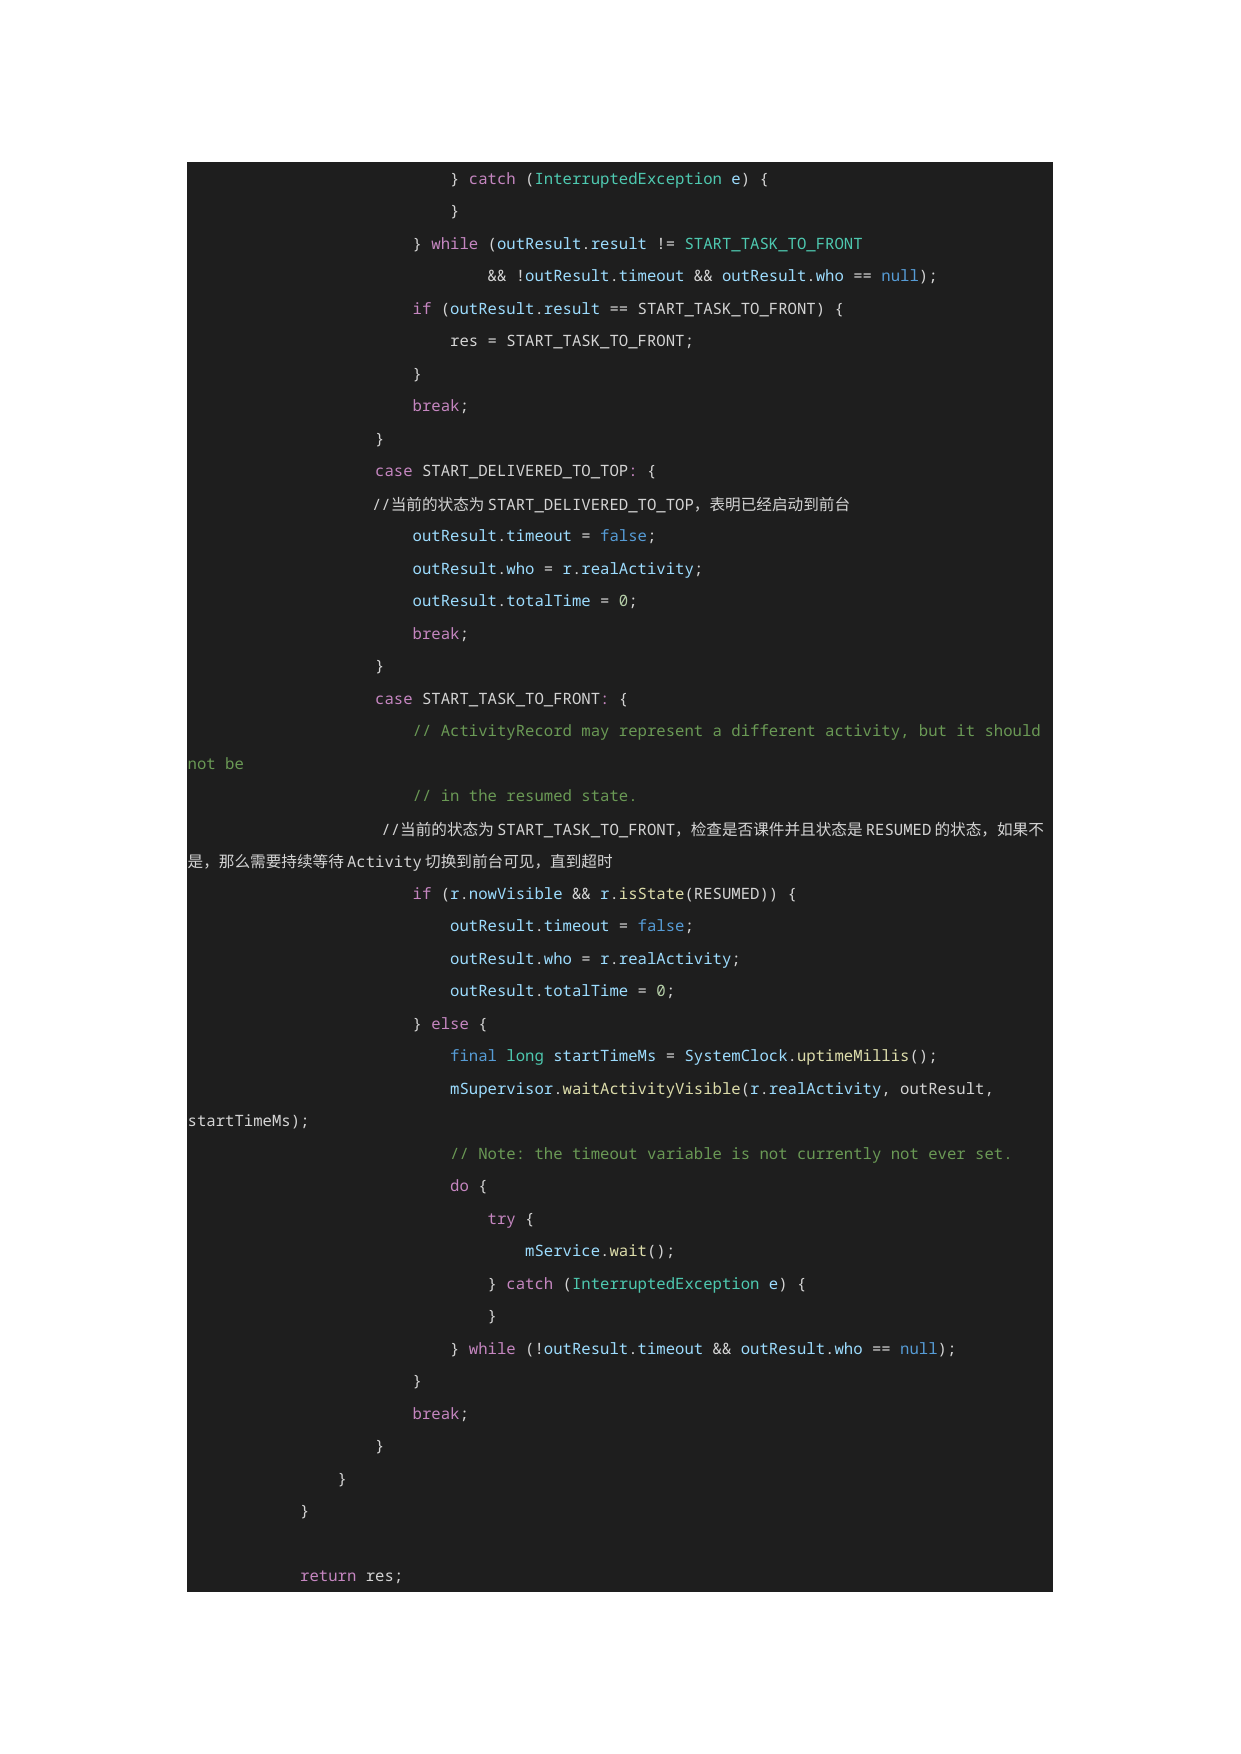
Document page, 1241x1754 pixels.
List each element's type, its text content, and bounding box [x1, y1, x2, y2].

text if (r.nowVisible && r.isState(RESUMED)) { [187, 877, 1053, 909]
text } [187, 1299, 1053, 1332]
text case START_DELIVERED_TO_TOP: { [187, 454, 1053, 487]
text break; [187, 389, 1053, 422]
text && !outResult.timeout && outResult.who == null); [187, 259, 1053, 292]
text do { [187, 1169, 1053, 1202]
text final long startTimeMs = SystemClock.uptimeMillis(); [187, 1039, 1053, 1072]
text } while (!outResult.timeout && outResult.who == null); [187, 1332, 1053, 1364]
text // Note: the timeout variable is not currently not ever set. [187, 1137, 1053, 1169]
text return res; [187, 1559, 1053, 1592]
text try { [187, 1202, 1053, 1234]
text outResult.timeout = false; [187, 909, 1053, 942]
text } else { [187, 1007, 1053, 1039]
text mSupervisor.waitActivityVisible(r.realActivity, outResult, startTimeMs); [187, 1072, 1053, 1137]
text outResult.totalTime = 0; [187, 974, 1053, 1007]
text outResult.who = r.realActivity; [187, 942, 1053, 974]
text if (outResult.result == START_TASK_TO_FRONT) { [187, 292, 1053, 324]
text //当前的状态为START_DELIVERED_TO_TOP，表明已经启动到前台 [187, 487, 1053, 519]
text } [187, 1429, 1053, 1462]
text } [187, 1364, 1053, 1397]
text } [187, 1494, 1053, 1527]
text break; [187, 1397, 1053, 1429]
text } [187, 1462, 1053, 1494]
text outResult.totalTime = 0; [187, 584, 1053, 617]
text } [187, 357, 1053, 389]
text mService.wait(); [187, 1234, 1053, 1267]
text // in the resumed state. [187, 779, 1053, 812]
text case START_TASK_TO_FRONT: { [187, 682, 1053, 714]
text } while (outResult.result != START_TASK_TO_FRONT [187, 227, 1053, 259]
text } [187, 649, 1053, 682]
text break; [187, 617, 1053, 649]
text } [187, 422, 1053, 454]
text res = START_TASK_TO_FRONT; [187, 324, 1053, 357]
text } [187, 194, 1053, 227]
text } catch (InterruptedException e) { [187, 1267, 1053, 1299]
text //当前的状态为START_TASK_TO_FRONT，检查是否课件并且状态是RESUMED的状态，如果不是，那么需要持续等待Activity切换到前台可见，直到超时 [187, 812, 1053, 877]
text outResult.timeout = false; [187, 519, 1053, 552]
text // ActivityRecord may represent a different activity, but it should not be [187, 714, 1053, 779]
text } catch (InterruptedException e) { [187, 162, 1053, 194]
text outResult.who = r.realActivity; [187, 552, 1053, 584]
